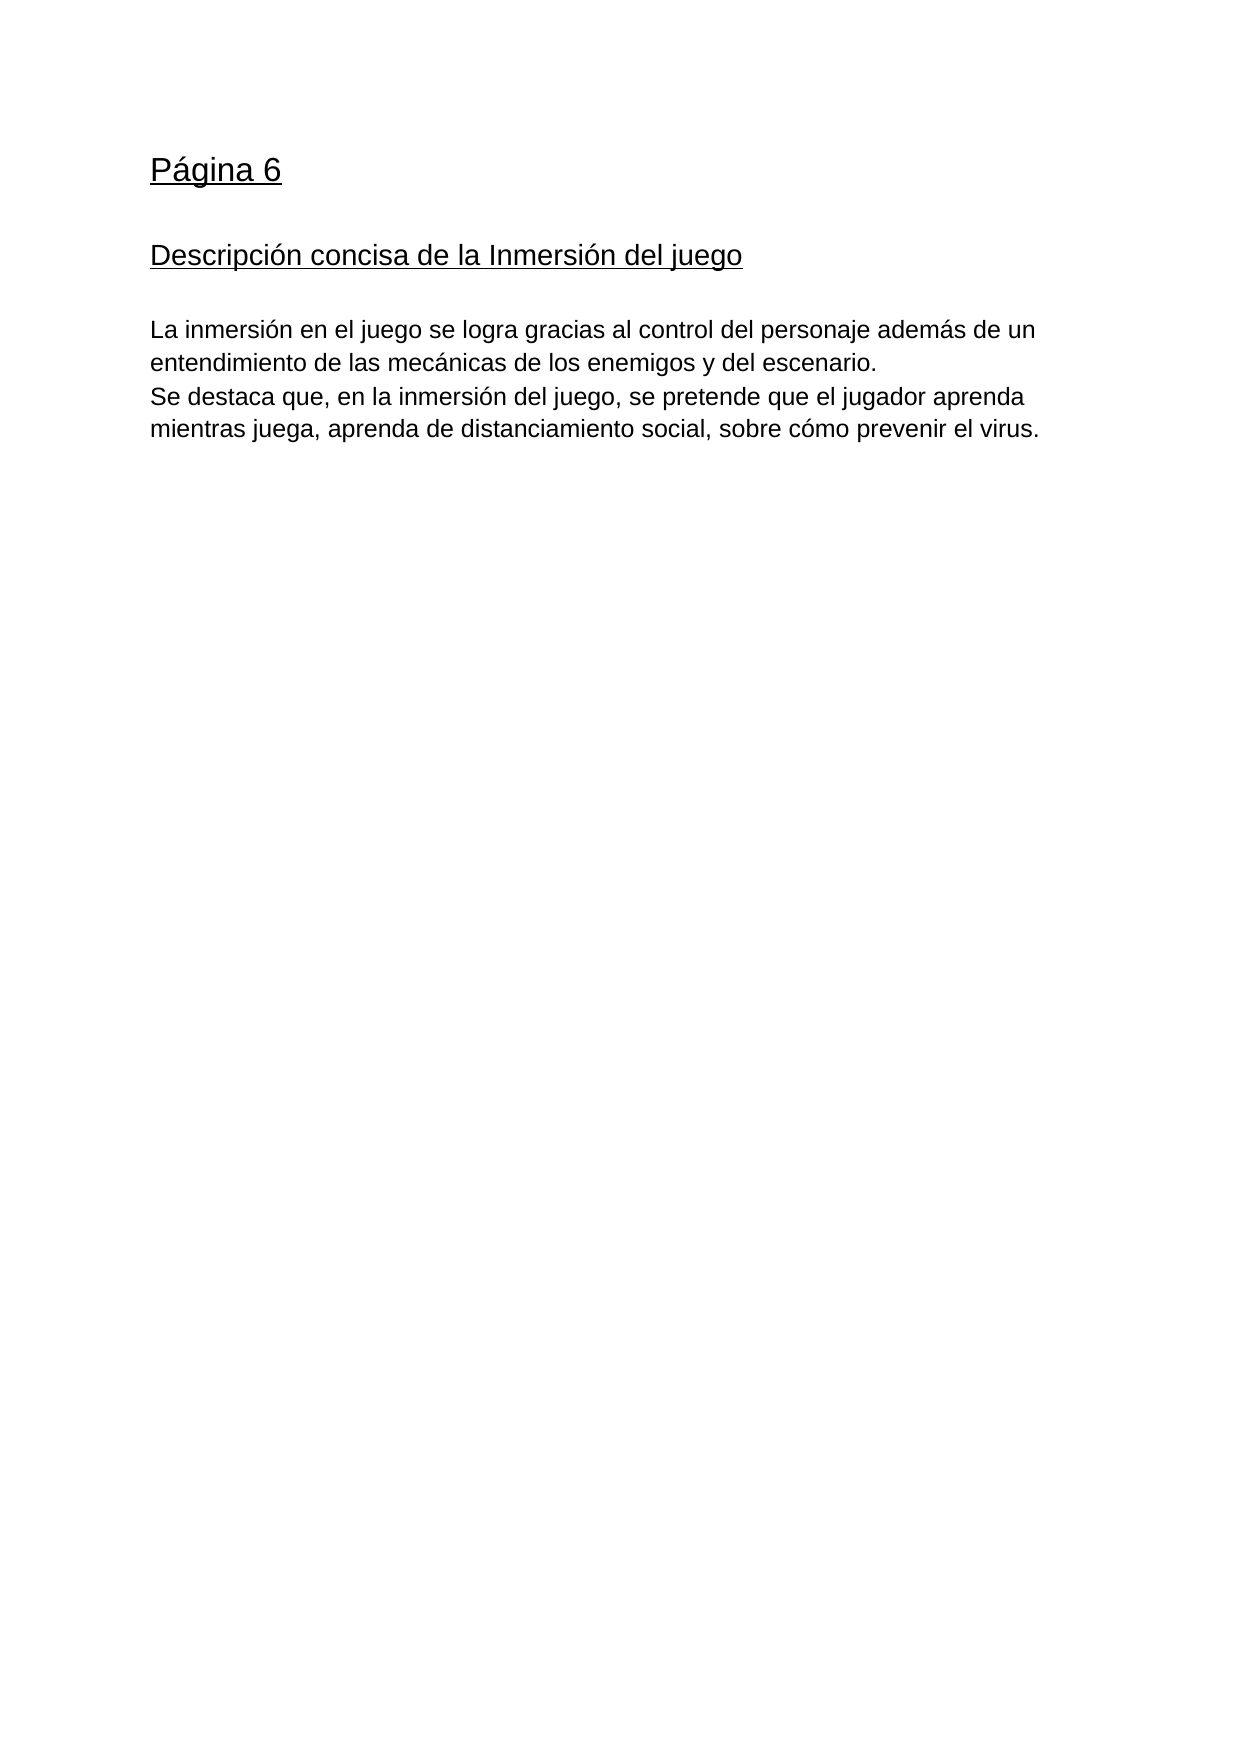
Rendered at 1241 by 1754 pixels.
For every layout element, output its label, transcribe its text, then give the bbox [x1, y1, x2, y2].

text La inmersión en el juego se logra gracias al control del personaje además de un entendimiento de las mecánicas de los enemigos y del escenario. [150, 315, 1090, 377]
text Descripción concisa de la Inmersión del juego [150, 238, 1090, 272]
text Se destaca que, en la inmersión del juego, se pretende que el jugador aprenda mientras juega, aprenda de distanciamiento social, sobre cómo prevenir el virus. [150, 381, 1090, 443]
text Página 6 [150, 150, 1090, 188]
